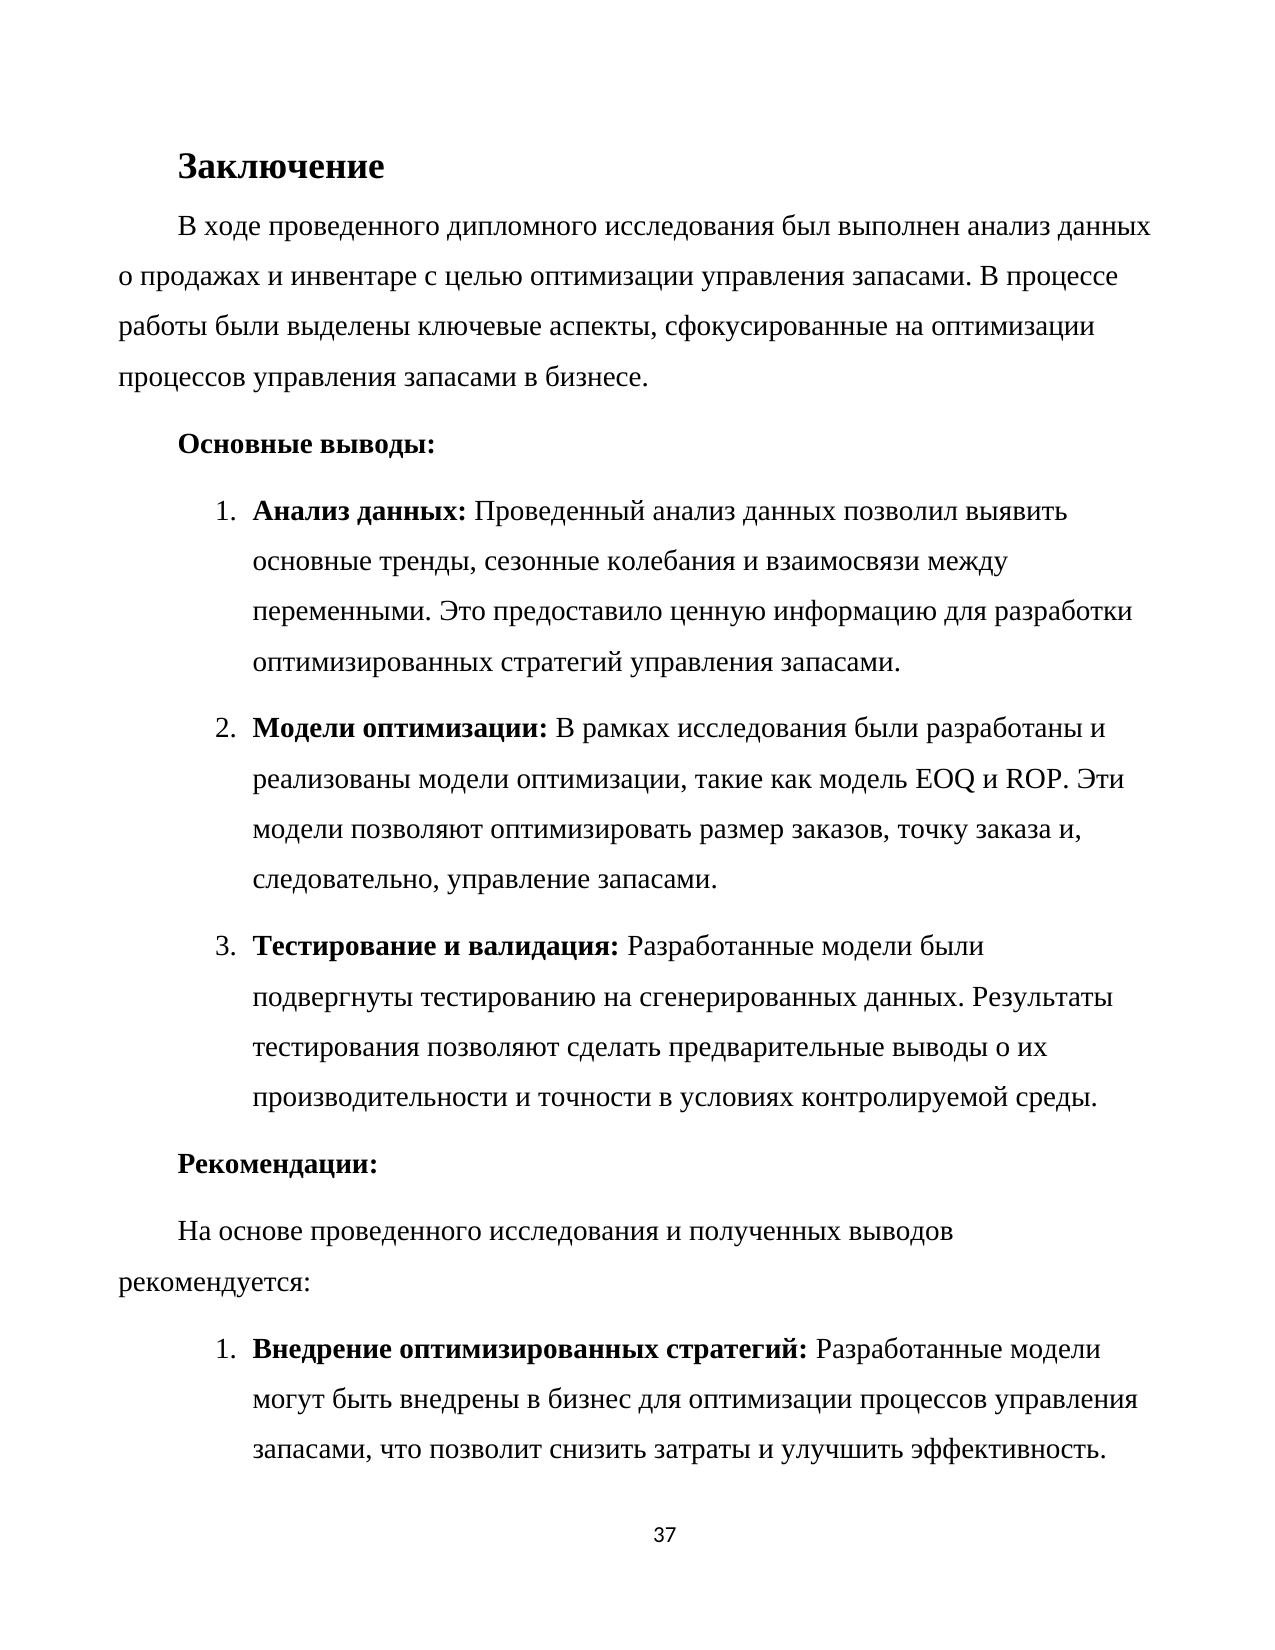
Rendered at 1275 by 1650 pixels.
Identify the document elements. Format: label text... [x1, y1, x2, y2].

subtitle Заключение [118, 143, 1152, 186]
text На основе проведенного исследования и полученных выводов рекомендуется: [118, 1213, 1152, 1297]
list Внедрение оптимизированных стратегий: Разработанные модели могут быть внедрены в бизнес для оптимизации процессов управления запасами, что позволит снизить затраты и улучшить эффективность. [215, 1331, 1152, 1465]
list Модели оптимизации: В рамках исследования были разработаны и реализованы модели оптимизации, такие как модель EOQ и ROP. Эти модели позволяют оптимизировать размер заказов, точку заказа и, следовательно, управление запасами. [215, 711, 1152, 895]
text Основные выводы: [118, 426, 1152, 459]
text В ходе проведенного дипломного исследования был выполнен анализ данных о продажах и инвентаре с целью оптимизации управления запасами. В процессе работы были выделены ключевые аспекты, сфокусированные на оптимизации процессов управления запасами в бизнесе. [118, 208, 1152, 392]
text Рекомендации: [118, 1146, 1152, 1180]
list Анализ данных: Проведенный анализ данных позволил выявить основные тренды, сезонные колебания и взаимосвязи между переменными. Это предоставило ценную информацию для разработки оптимизированных стратегий управления запасами. [215, 493, 1152, 677]
list Тестирование и валидация: Разработанные модели были подвергнуты тестированию на сгенерированных данных. Результаты тестирования позволяют сделать предварительные выводы о их производительности и точности в условиях контролируемой среды. [215, 928, 1152, 1113]
